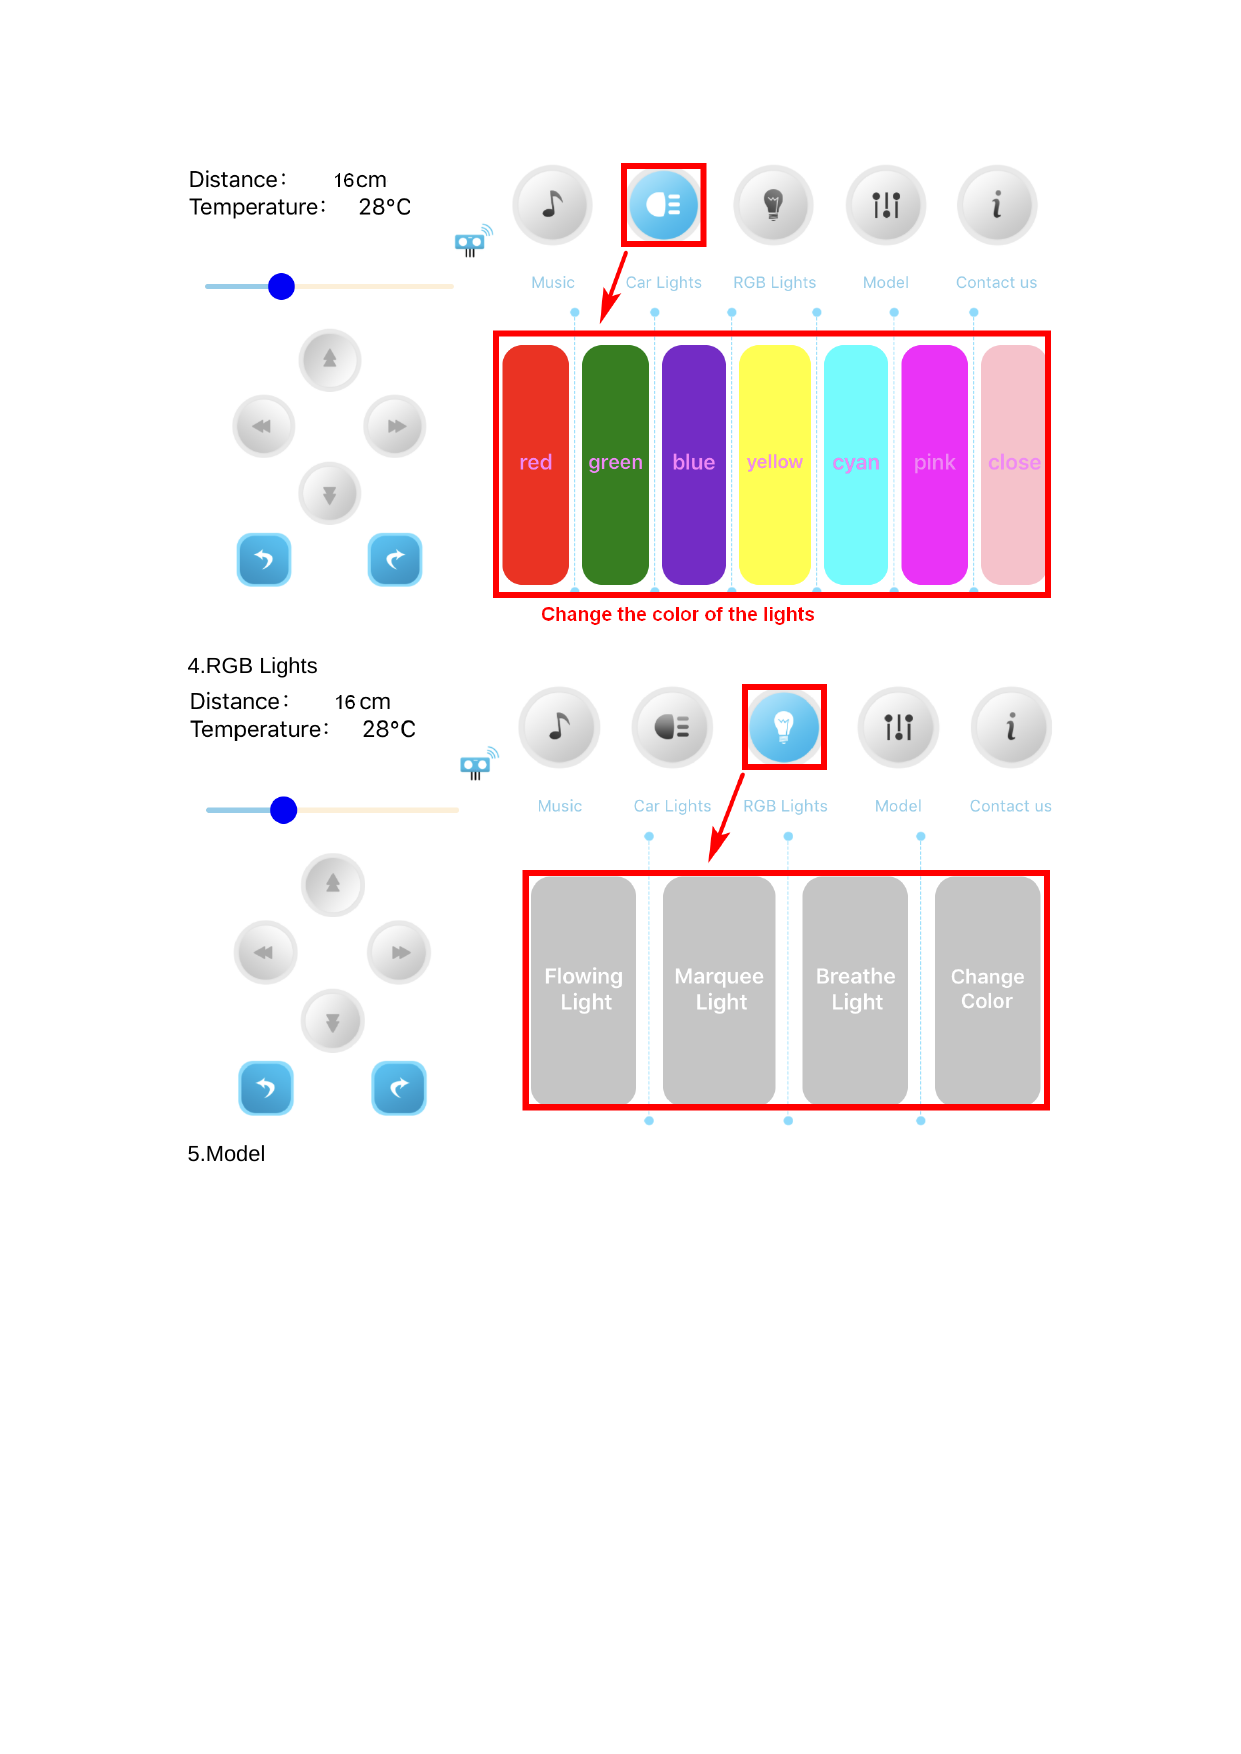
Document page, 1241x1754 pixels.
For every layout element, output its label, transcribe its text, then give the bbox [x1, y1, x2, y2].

picture [187, 162, 1052, 627]
text 4.RGB Lights [187, 649, 1053, 682]
text 5.Model [187, 1137, 1053, 1169]
picture [187, 682, 1053, 1127]
